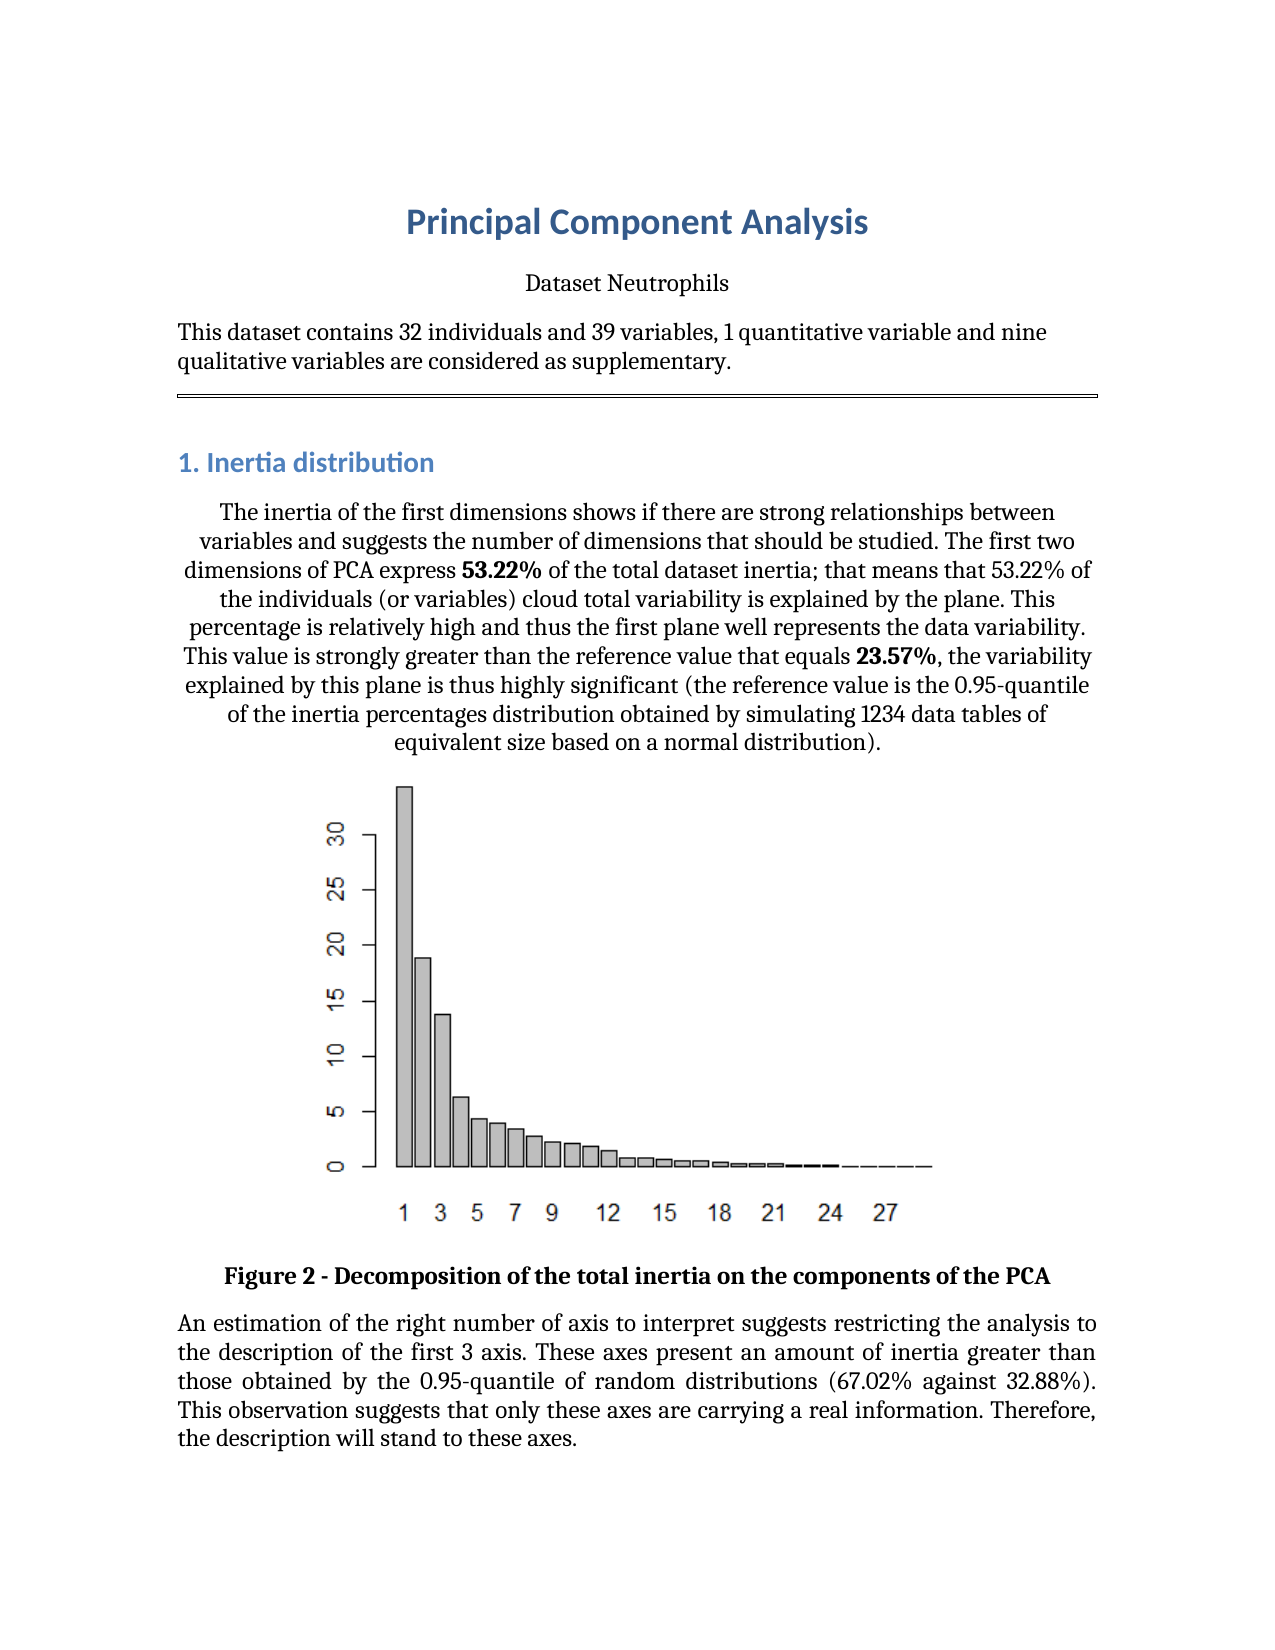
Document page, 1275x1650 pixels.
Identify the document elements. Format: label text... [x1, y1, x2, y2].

text Dataset Neutrophils [177, 268, 1098, 297]
title Principal Component Analysis [177, 198, 1098, 243]
text Figure 2 - Decomposition of the total inertia on the components of the PCA [177, 1262, 1098, 1291]
text An estimation of the right number of axis to interpret suggests restricting the analysis to the description of the first 3 axis. These axes present an amount of inertia greater than those obtained by the 0.95-quantile of random distributions (67.02% against 32.88%). This observation suggests that only these axes are carrying a real information. Therefore, the description will stand to these axes. [177, 1309, 1098, 1453]
picture [266, 757, 1010, 1243]
text This dataset contains 32 individuals and 39 variables, 1 quantitative variable and nine qualitative variables are considered as supplementary. [177, 318, 1098, 376]
subtitle 1. Inertia distribution [177, 444, 1098, 479]
